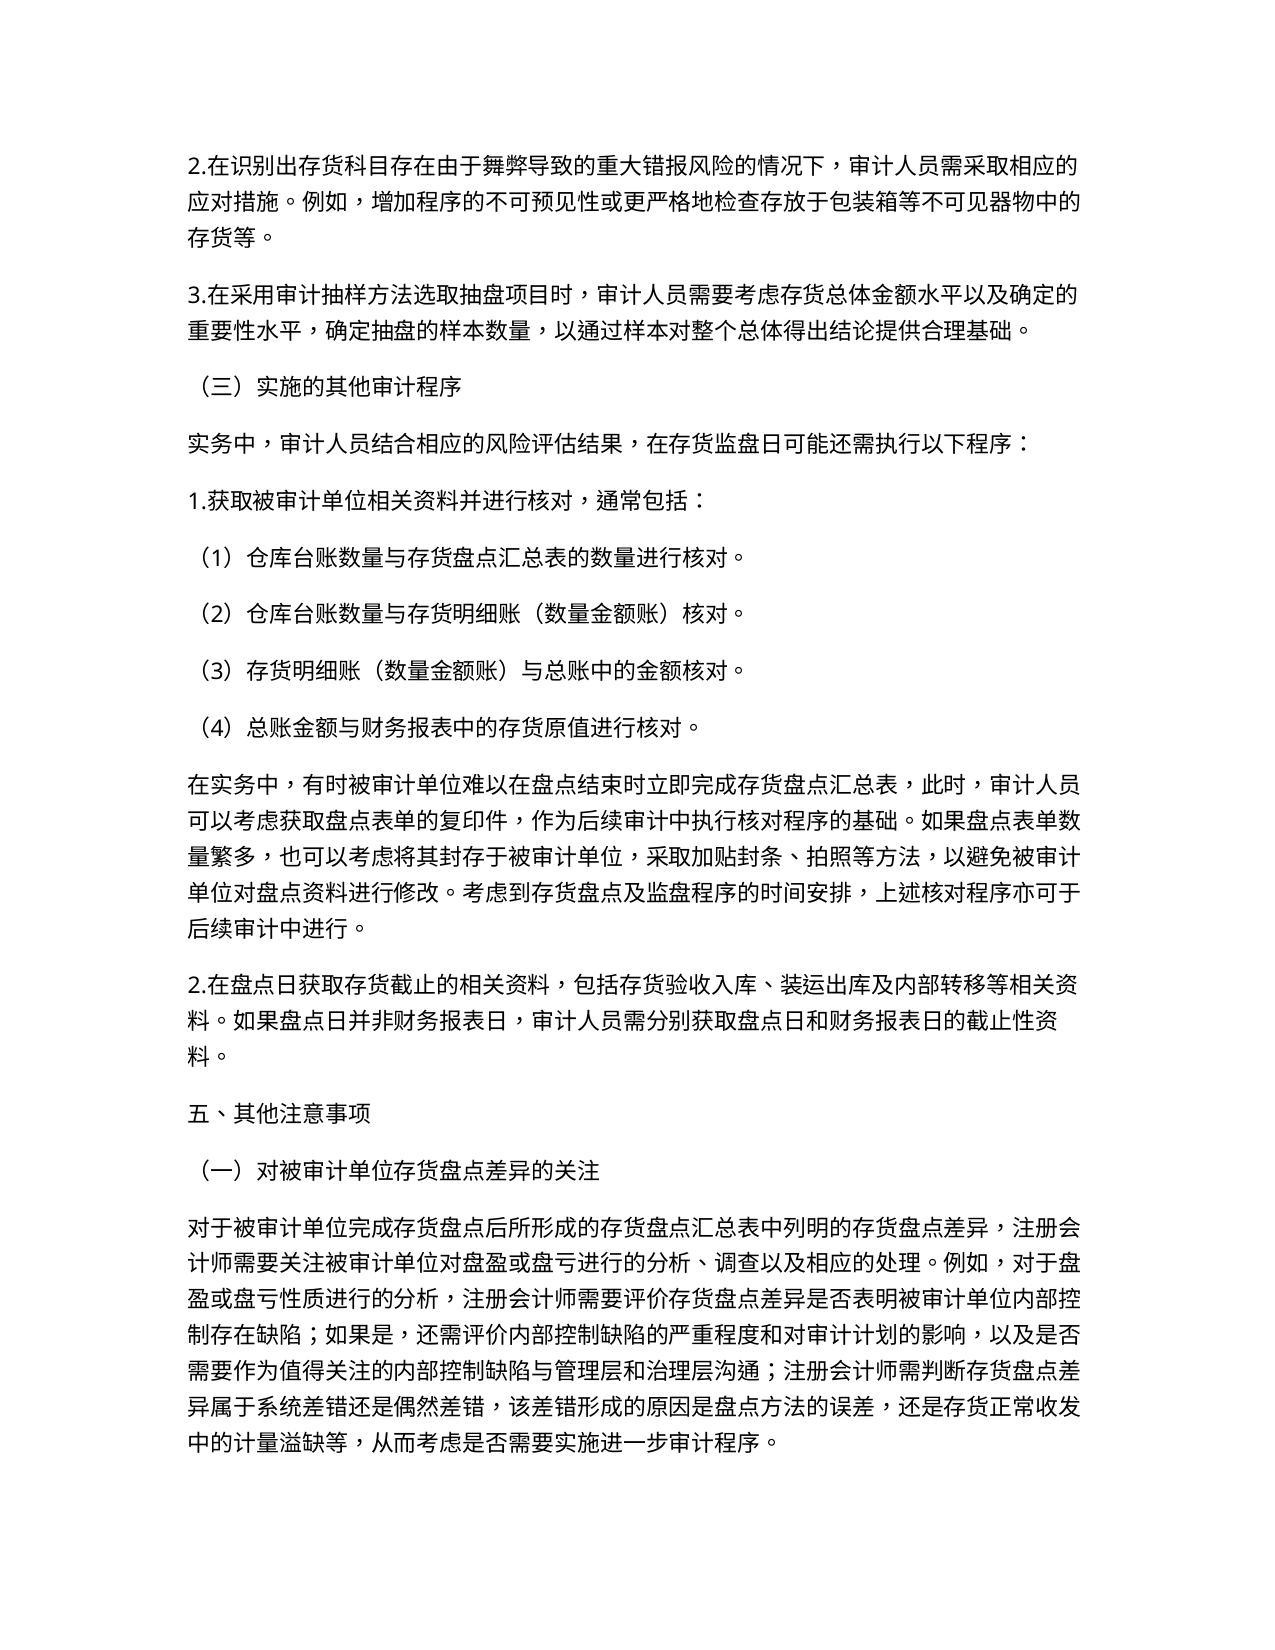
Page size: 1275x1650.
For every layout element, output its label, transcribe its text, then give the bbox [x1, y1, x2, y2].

text 2.在盘点日获取存货截止的相关资料，包括存货验收入库、装运出库及内部转移等相关资料。如果盘点日并非财务报表日，审计人员需分别获取盘点日和财务报表日的截止性资料。 [187, 969, 1087, 1072]
text 2.在识别出存货科目存在由于舞弊导致的重大错报风险的情况下，审计人员需采取相应的应对措施。例如，增加程序的不可预见性或更严格地检查存放于包装箱等不可见器物中的存货等。 [187, 150, 1087, 253]
text （1）仓库台账数量与存货盘点汇总表的数量进行核对。 [187, 542, 1087, 573]
text （一）对被审计单位存货盘点差异的关注 [187, 1155, 1087, 1186]
text 在实务中，有时被审计单位难以在盘点结束时立即完成存货盘点汇总表，此时，审计人员可以考虑获取盘点表单的复印件，作为后续审计中执行核对程序的基础。如果盘点表单数量繁多，也可以考虑将其封存于被审计单位，采取加贴封条、拍照等方法，以避免被审计单位对盘点资料进行修改。考虑到存货盘点及监盘程序的时间安排，上述核对程序亦可于后续审计中进行。 [187, 769, 1087, 944]
text （三）实施的其他审计程序 [187, 371, 1087, 403]
text （4）总账金额与财务报表中的存货原值进行核对。 [187, 712, 1087, 743]
text 实务中，审计人员结合相应的风险评估结果，在存货监盘日可能还需执行以下程序： [187, 428, 1087, 459]
text （2）仓库台账数量与存货明细账（数量金额账）核对。 [187, 598, 1087, 630]
text 对于被审计单位完成存货盘点后所形成的存货盘点汇总表中列明的存货盘点差异，注册会计师需要关注被审计单位对盘盈或盘亏进行的分析、调查以及相应的处理。例如，对于盘盈或盘亏性质进行的分析，注册会计师需要评价存货盘点差异是否表明被审计单位内部控制存在缺陷；如果是，还需评价内部控制缺陷的严重程度和对审计计划的影响，以及是否需要作为值得关注的内部控制缺陷与管理层和治理层沟通；注册会计师需判断存货盘点差异属于系统差错还是偶然差错，该差错形成的原因是盘点方法的误差，还是存货正常收发中的计量溢缺等，从而考虑是否需要实施进一步审计程序。 [187, 1211, 1087, 1458]
text 五、其他注意事项 [187, 1098, 1087, 1129]
text 3.在采用审计抽样方法选取抽盘项目时，审计人员需要考虑存货总体金额水平以及确定的重要性水平，确定抽盘的样本数量，以通过样本对整个总体得出结论提供合理基础。 [187, 279, 1087, 346]
text 1.获取被审计单位相关资料并进行核对，通常包括： [187, 485, 1087, 516]
text （3）存货明细账（数量金额账）与总账中的金额核对。 [187, 655, 1087, 686]
